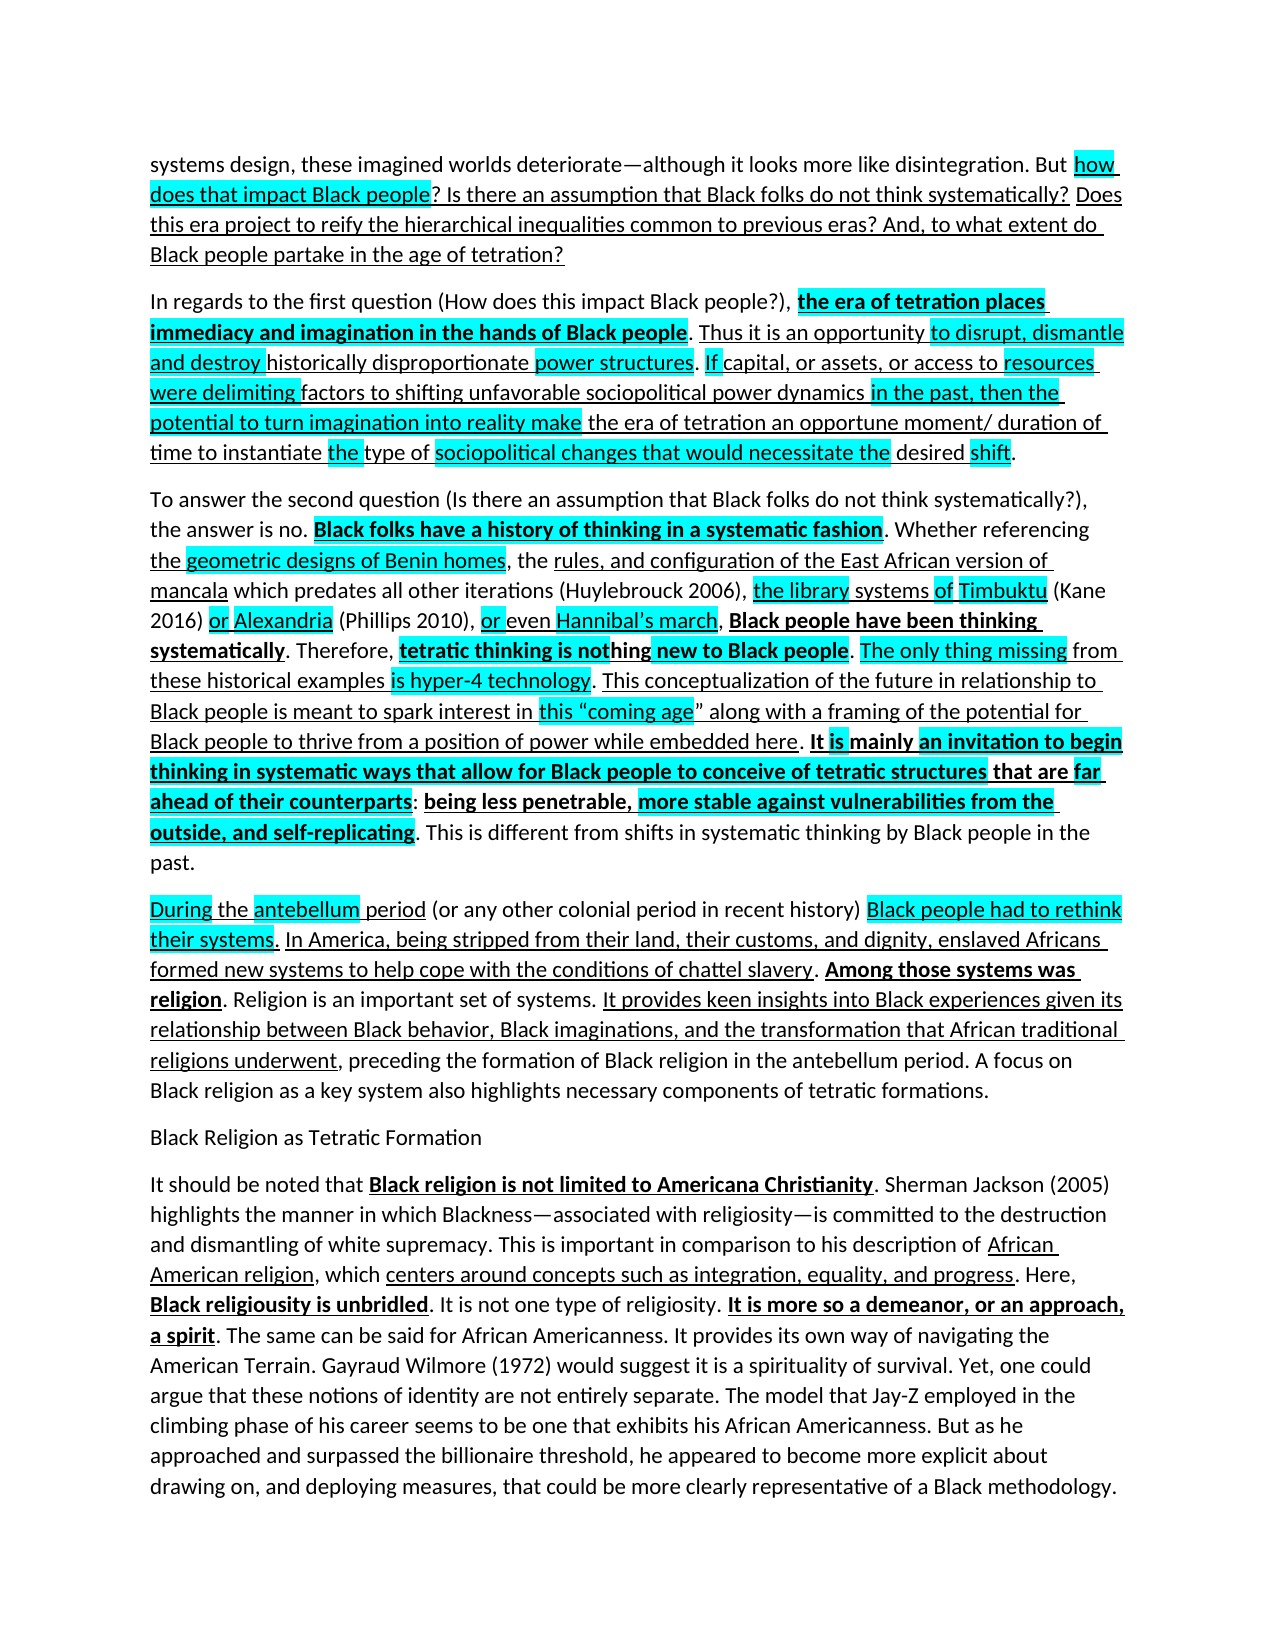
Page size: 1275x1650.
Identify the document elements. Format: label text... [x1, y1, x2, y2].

text During the antebellum period (or any other colonial period in recent history) Black people had to rethink their systems. In America, being stripped from their land, their customs, and dignity, enslaved Africans formed new systems to help cope with the conditions of chattel slavery. Among those systems was religion. Religion is an important set of systems. It provides keen insights into Black experiences given its relationship between Black behavior, Black imaginations, and the transformation that African traditional religions underwent, preceding the formation of Black religion in the antebellum period. A focus on Black religion as a key system also highlights necessary components of tetratic formations. [150, 895, 1125, 1040]
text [150, 1170, 1125, 1500]
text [150, 150, 1125, 269]
text To answer the second question (Is there an assumption that Black folks do not think systematically?), the answer is no. Black folks have a history of thinking in a systematic fashion. Whether referencing the geometric designs of Benin homes, the rules, and configuration of the East African version of mancala which predates all other iterations (Huylebrouck 2006), the library systems of Timbuktu (Kane 2016) or Alexandria (Phillips 2010), or even Hannibal’s march, Black people have been thinking systematically. Therefore, tetratic thinking is nothing new to Black people. The only thing missing from these historical examples is hyper-4 technology. This conceptualization of the future in relationship to Black people is meant to spark interest in this “coming age” along with a framing of the potential for Black people to thrive from a position of power while embedded here. It is mainly an invitation to begin thinking in systematic ways that allow for Black people to conceive of tetratic structures that are far ahead of their counterparts: being less penetrable, more stable against vulnerabilities from the outside, and self-replicating. This is different from shifts in systematic thinking by Black people in the past. [150, 485, 1125, 876]
text In regards to the first question (How does this impact Black people?), the era of tetration places immediacy and imagination in the hands of Black people. Thus it is an opportunity to disrupt, dismantle and destroy historically disproportionate power structures. If capital, or assets, or access to resources were delimiting factors to shifting unfavorable sociopolitical power dynamics in the past, then the potential to turn imagination into reality make the era of tetration an opportune moment/ duration of time to instantiate the type of sociopolitical changes that would necessitate the desired shift. [150, 287, 1125, 467]
text Black Religion as Tetratic Formation [150, 1123, 1125, 1151]
text During the antebellum period (or any other colonial period in recent history) Black people had to rethink their systems. In America, being stripped from their land, their customs, and dignity, enslaved Africans formed new systems to help cope with the conditions of chattel slavery. Among those systems was religion. Religion is an important set of systems. It provides keen insights into Black experiences given its relationship between Black behavior, Black imaginations, and the transformation that African traditional religions underwent, preceding the formation of Black religion in the antebellum period. A focus on Black religion as a key system also highlights necessary components of tetratic formations. [150, 1041, 1125, 1104]
